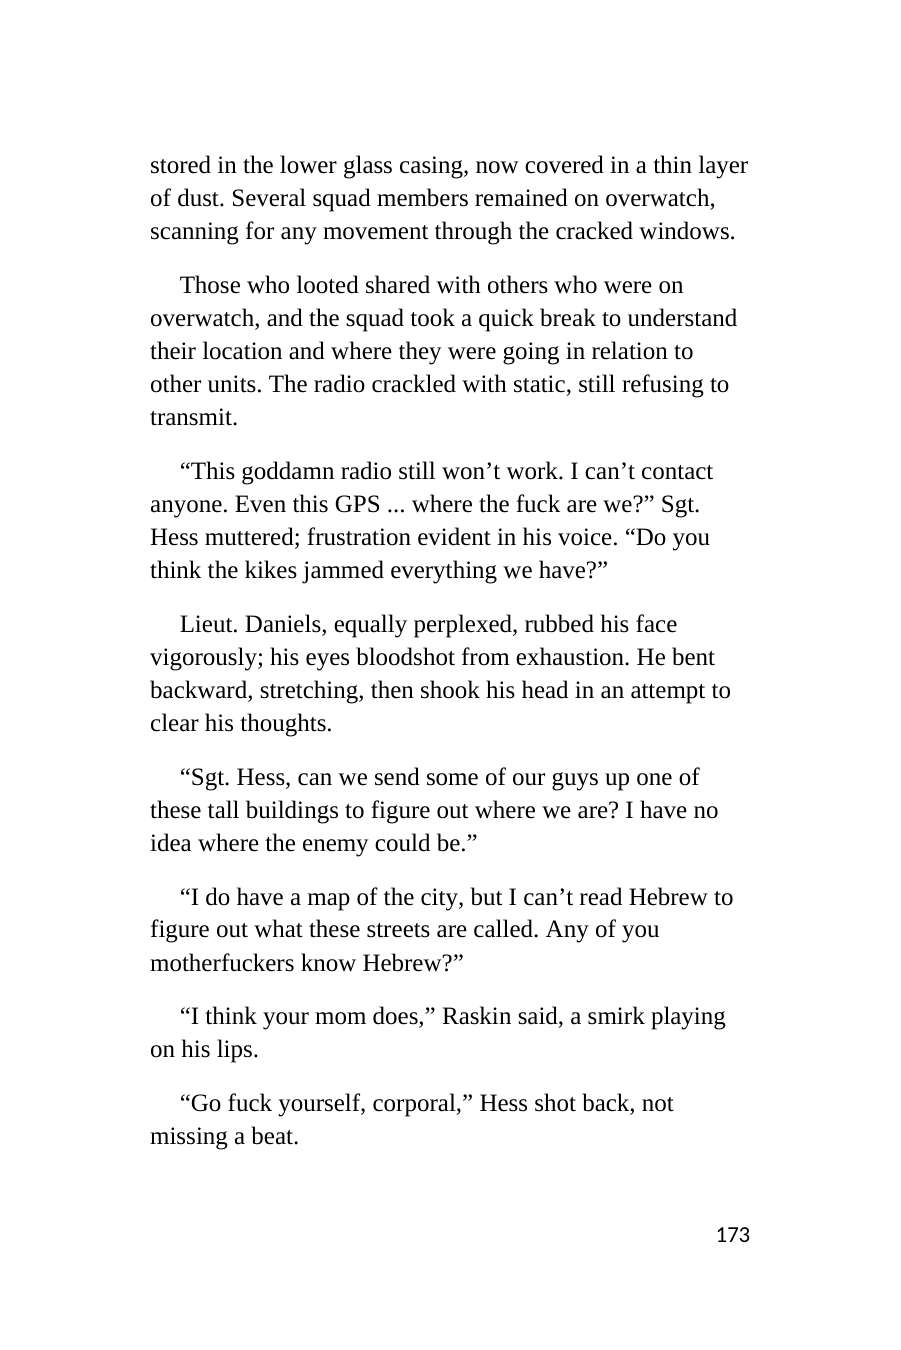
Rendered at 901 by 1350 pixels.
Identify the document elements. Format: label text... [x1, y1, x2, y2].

text “Go fuck yourself, corporal,” Hess shot back, not missing a beat. [150, 1088, 750, 1150]
text “I think your mom does,” Raskin said, a smirk playing on his lips. [150, 1001, 750, 1063]
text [150, 150, 750, 245]
text “This goddamn radio still won’t work. I can’t contact anyone. Even this GPS ... where the fuck are we?” Sgt. Hess muttered; frustration evident in his voice. “Do you think the kikes jammed everything we have?” [150, 456, 750, 584]
text Lieut. Daniels, equally perplexed, rubbed his face vigorously; his eyes bloodshot from exhaustion. He bent backward, stretching, then shook his head in an attempt to clear his thoughts. [150, 609, 750, 737]
text “I do have a map of the city, but I can’t read Hebrew to figure out what these streets are called. Any of you motherfuckers know Hebrew?” [150, 882, 750, 976]
text Those who looted shared with others who were on overwatch, and the squad took a quick break to understand their location and where they were going in relation to other units. The radio crackled with static, still refusing to transmit. [150, 270, 750, 431]
text “Sgt. Hess, can we send some of our guys up one of these tall buildings to figure out where we are? I have no idea where the enemy could be.” [150, 762, 750, 856]
